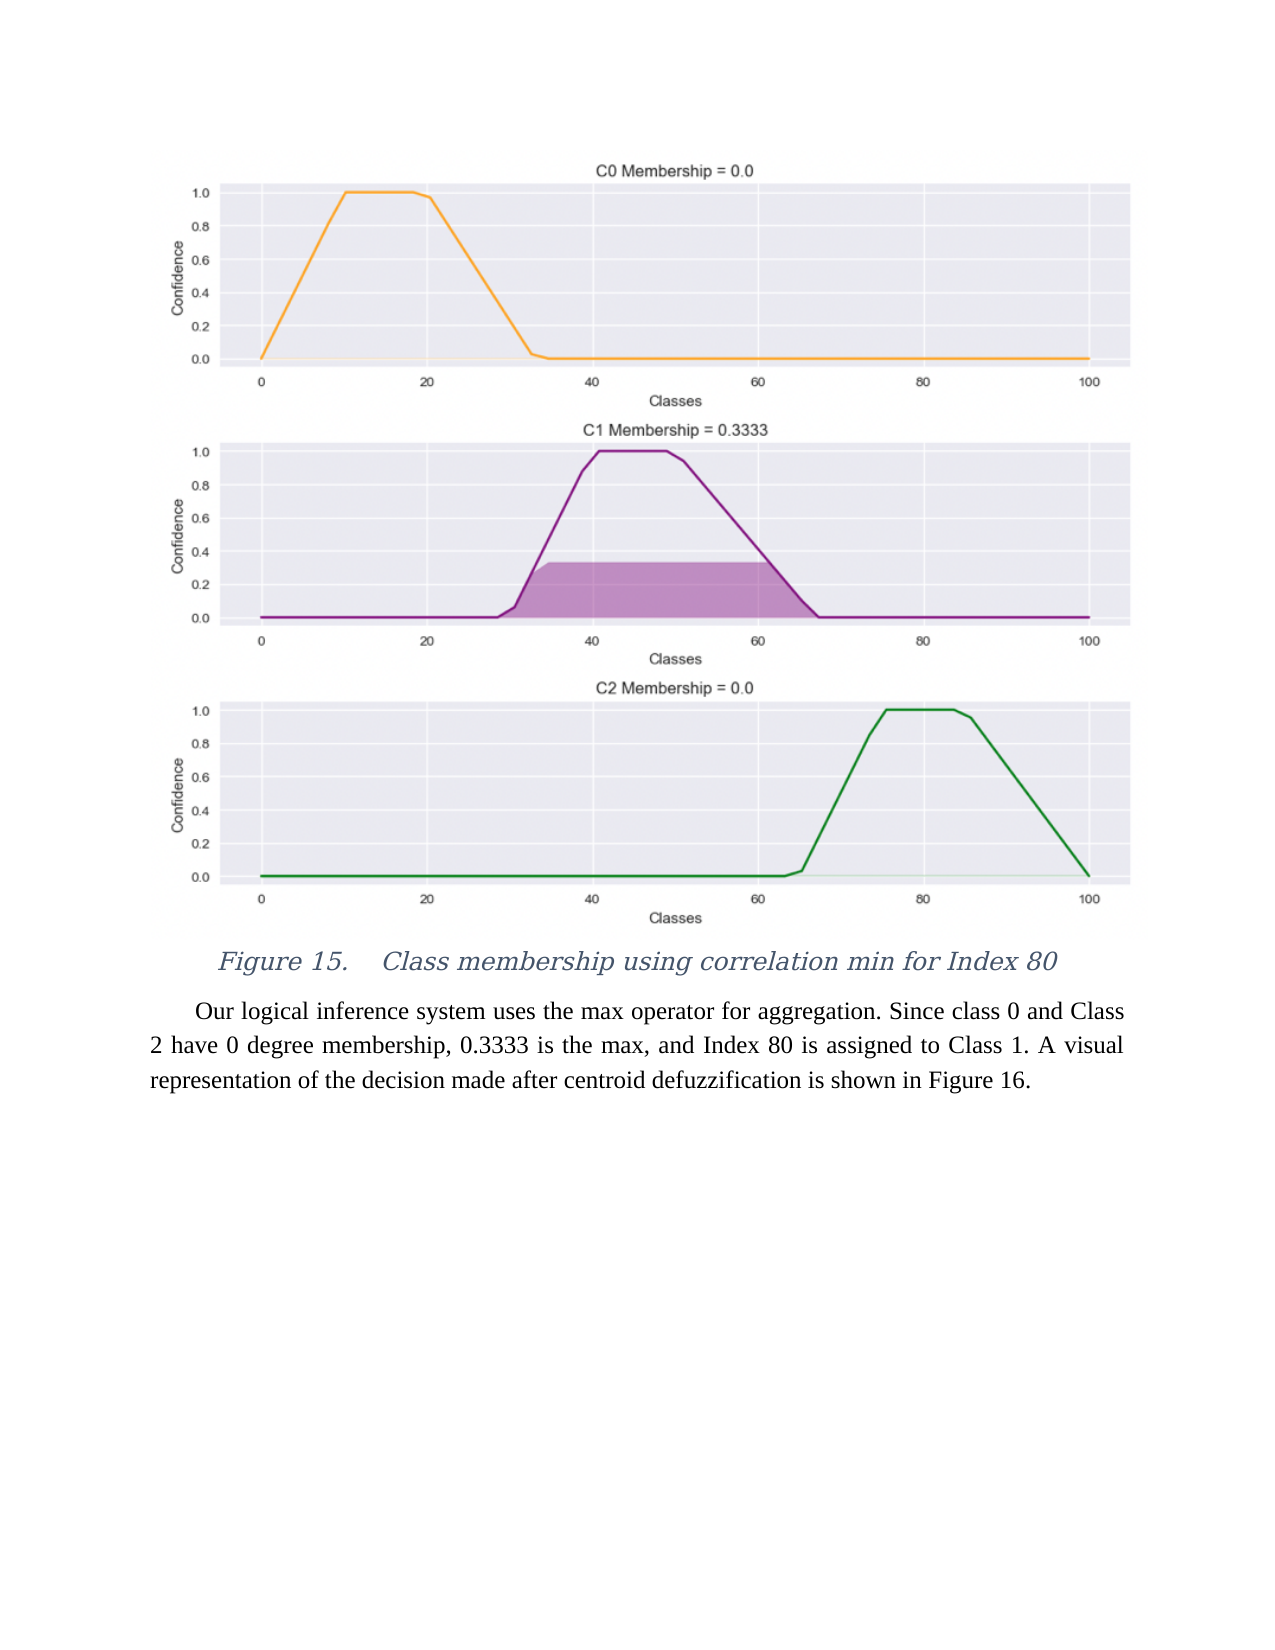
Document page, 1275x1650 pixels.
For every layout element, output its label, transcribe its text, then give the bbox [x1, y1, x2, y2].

text Our logical inference system uses the max operator for aggregation. Since class 0 and Class 2 have 0 degree membership, 0.3333 is the max, and Index 80 is assigned to Class 1. A visual representation of the decision made after centroid defuzzification is shown in Figure 16. [150, 996, 1125, 1094]
picture [150, 150, 1149, 940]
